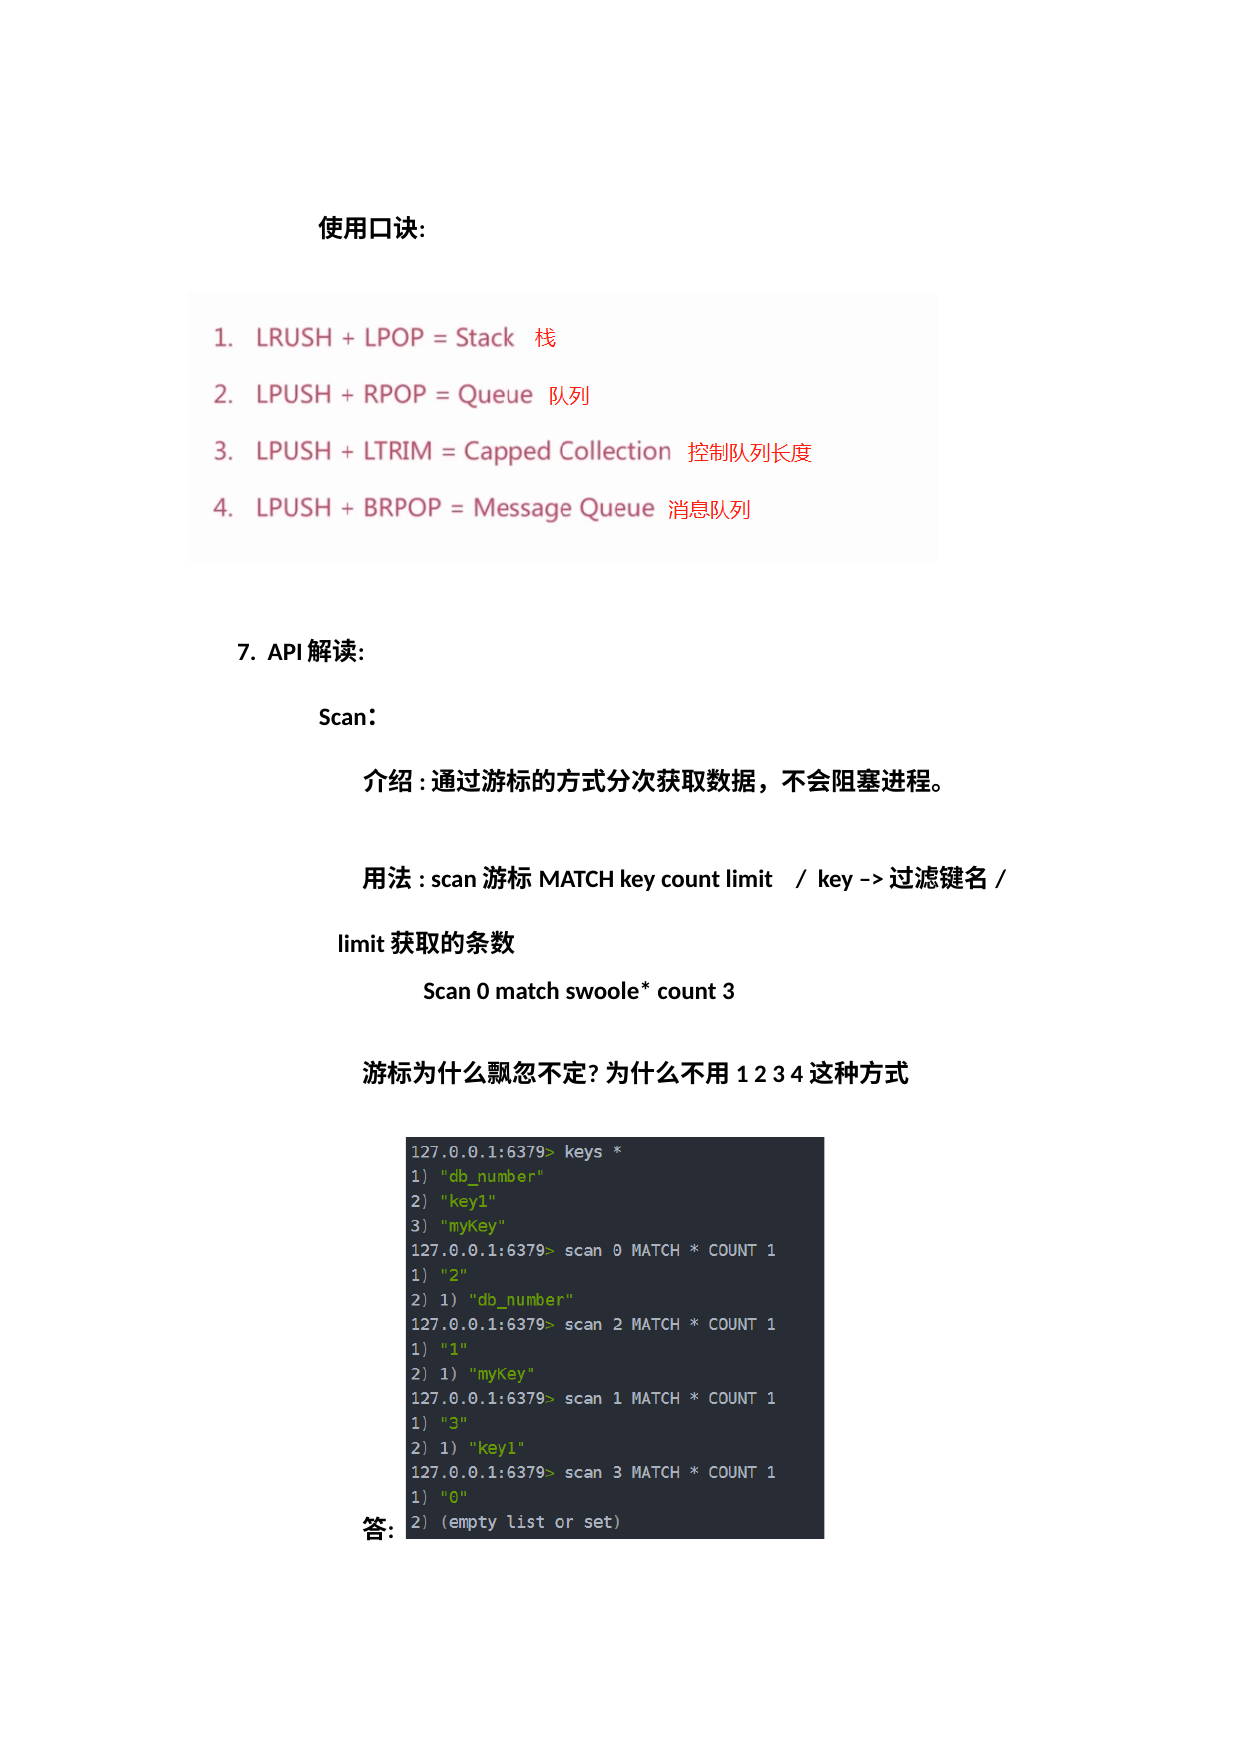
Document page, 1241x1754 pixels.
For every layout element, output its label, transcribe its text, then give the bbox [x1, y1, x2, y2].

picture [405, 1137, 825, 1539]
text 7. API解读: [187, 617, 1053, 682]
text 使用口诀: [187, 194, 1053, 259]
text Scan： [268, 682, 1053, 747]
text 游标为什么飘忽不定? 为什么不用 1 2 3 4 这种方式 [187, 1039, 1053, 1104]
picture [187, 292, 938, 562]
text 介绍 : 通过游标的方式分次获取数据，不会阻塞进程。 [187, 747, 1053, 812]
text Scan 0 match swoole* count 3 [187, 974, 1053, 1007]
text 用法 : scan 游标 MATCH key count limit / key –> 过滤键名 / limit 获取的条数 [337, 844, 1053, 974]
